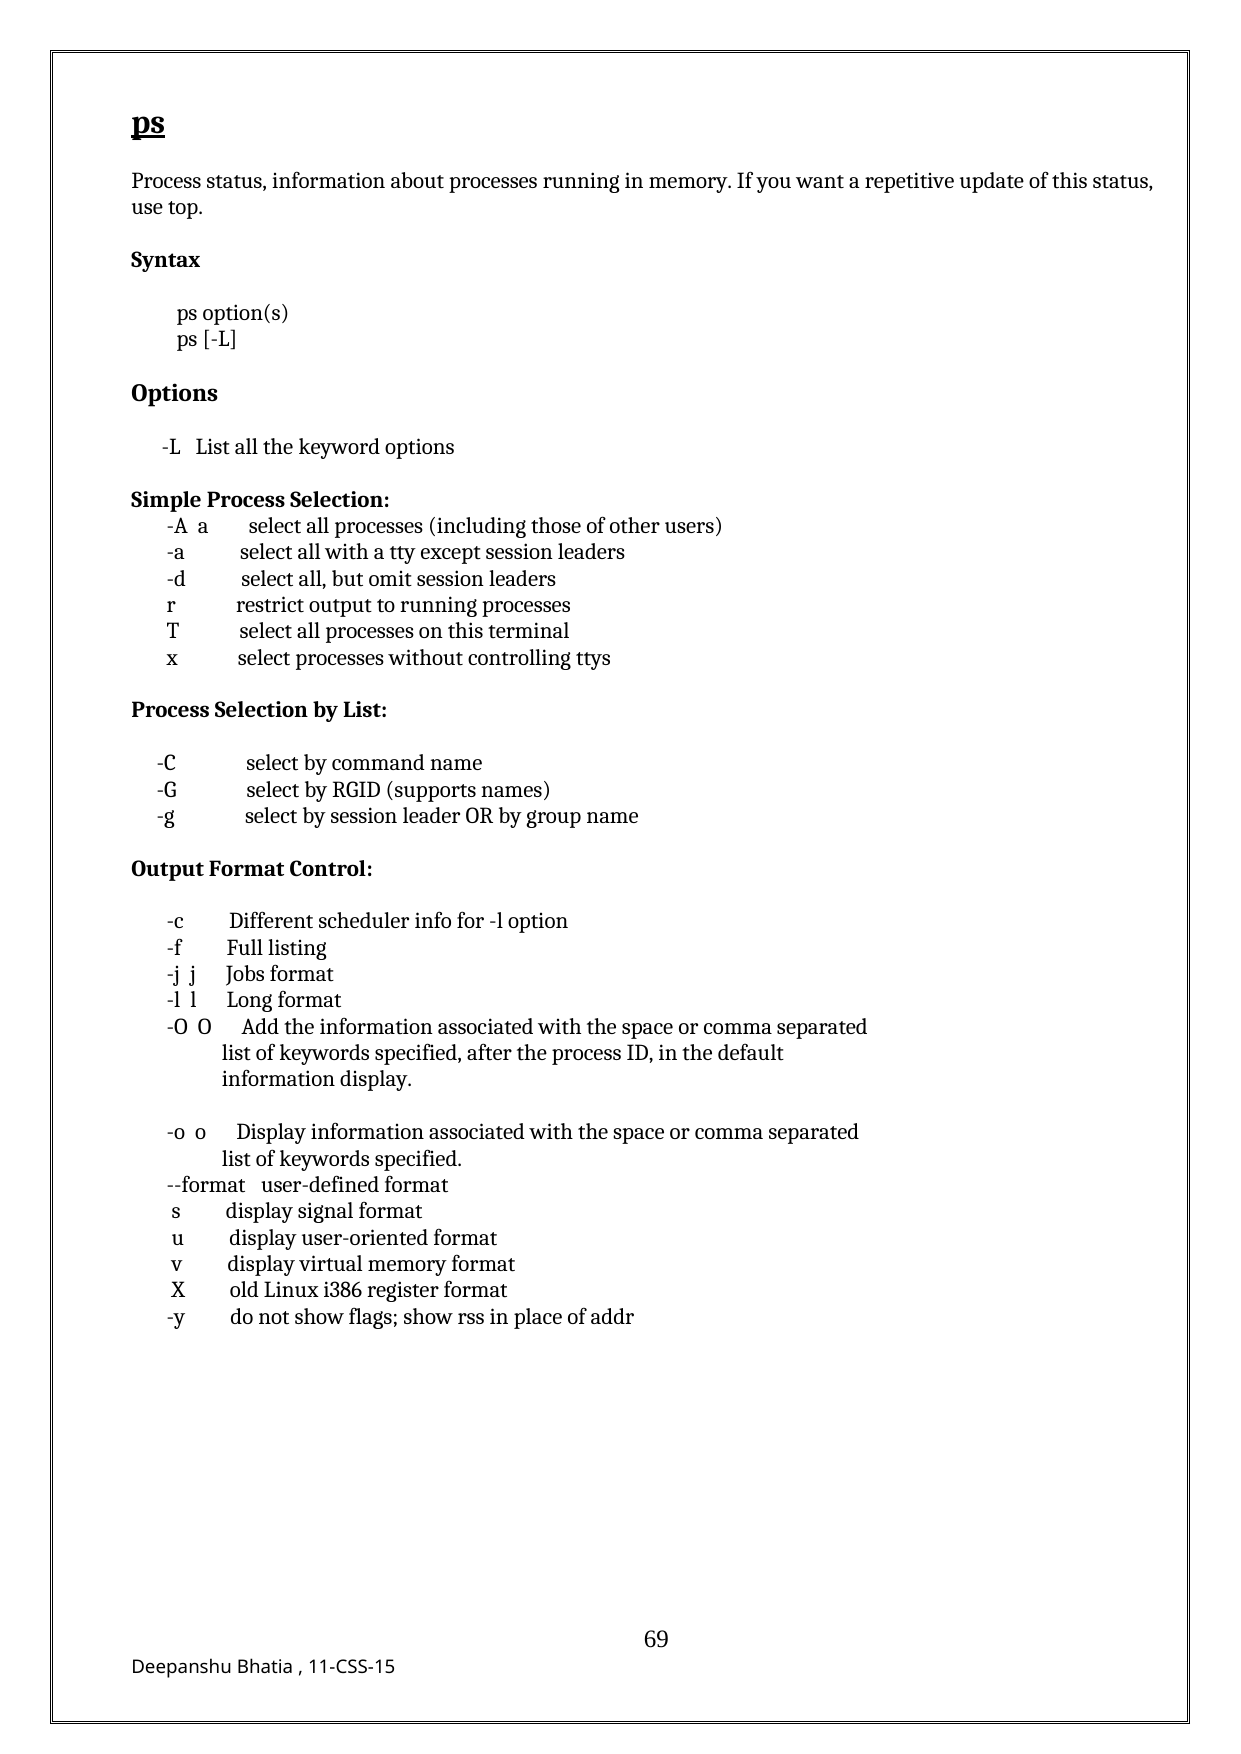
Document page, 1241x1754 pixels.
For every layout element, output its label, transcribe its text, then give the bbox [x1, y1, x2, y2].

text ps [131, 103, 1181, 141]
text Output Format Control: [131, 855, 1181, 882]
text -g select by session leader OR by group name [131, 803, 1181, 829]
text T select all processes on this terminal [131, 618, 1181, 644]
text X old Linux i386 register format [131, 1277, 1181, 1303]
text list of keywords specified. [131, 1145, 1181, 1172]
text -C select by command name [131, 750, 1181, 776]
text r restrict output to running processes [131, 592, 1181, 618]
text Options [131, 379, 1181, 407]
text list of keywords specified, after the process ID, in the default [131, 1040, 1181, 1066]
text s display signal format [131, 1198, 1181, 1224]
text -c Different scheduler info for -l option [131, 908, 1181, 934]
text -l l Long format [131, 987, 1181, 1013]
text Syntax [131, 247, 1181, 273]
text --format user-defined format [131, 1172, 1181, 1198]
text -y do not show flags; show rss in place of addr [131, 1303, 1181, 1330]
text Process Selection by List: [131, 697, 1181, 724]
text -j j Jobs format [131, 961, 1181, 987]
text information display. [131, 1066, 1181, 1093]
text v display virtual memory format [131, 1251, 1181, 1277]
text -a select all with a tty except session leaders [131, 539, 1181, 566]
text -G select by RGID (supports names) [131, 776, 1181, 803]
text -o o Display information associated with the space or comma separated [131, 1119, 1181, 1145]
text u display user-oriented format [131, 1224, 1181, 1251]
text ps option(s) [131, 299, 1181, 326]
text -L List all the keyword options [131, 434, 1181, 460]
text x select processes without controlling ttys [131, 644, 1181, 671]
text -A a select all processes (including those of other users) [131, 513, 1181, 539]
text -f Full listing [131, 934, 1181, 961]
text Process status, information about processes running in memory. If you want a repetitive update of this status, use top. [131, 168, 1181, 221]
text ps [-L] [131, 326, 1181, 352]
text -O O Add the information associated with the space or comma separated [131, 1013, 1181, 1040]
text Simple Process Selection: [131, 486, 1181, 513]
text -d select all, but omit session leaders [131, 566, 1181, 592]
